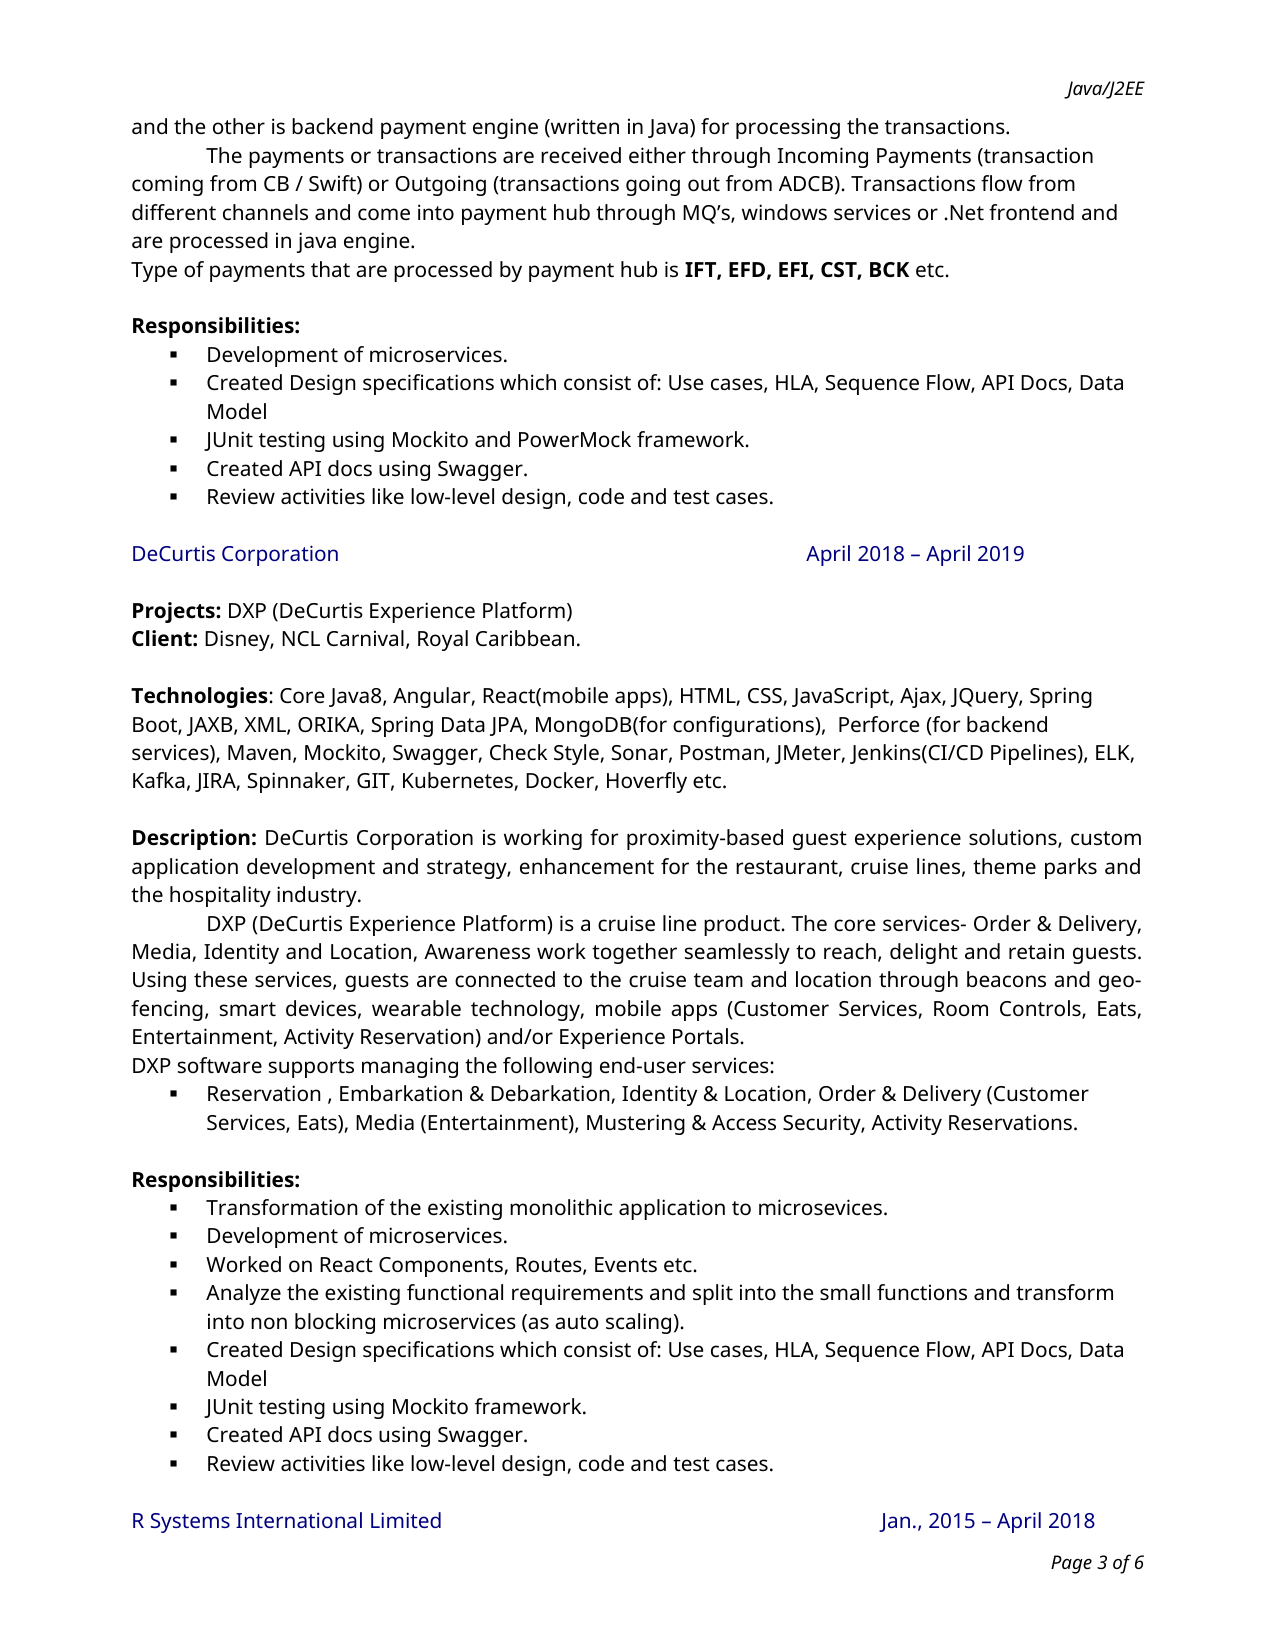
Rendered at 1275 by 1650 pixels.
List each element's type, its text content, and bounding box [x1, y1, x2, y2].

text DXP (DeCurtis Experience Platform) is a cruise line product. The core services- Order & Delivery, Media, Identity and Location, Awareness work together seamlessly to reach, delight and retain guests. Using these services, guests are connected to the cruise team and location through beacons and geo-fencing, smart devices, wearable technology, mobile apps (Customer Services, Room Controls, Eats, Entertainment, Activity Reservation) and/or Experience Portals. [131, 909, 1144, 1051]
list Transformation of the existing monolithic application to microsevices. [169, 1193, 1144, 1222]
text R Systems International Limited Jan., 2015 – April 2018 [131, 1506, 1144, 1534]
text Client: Disney, NCL Carnival, Royal Caribbean. [131, 624, 1144, 653]
text Technologies: Core Java8, Angular, React(mobile apps), HTML, CSS, JavaScript, Ajax, JQuery, Spring Boot, JAXB, XML, ORIKA, Spring Data JPA, MongoDB(for configurations), Perforce (for backend services), Maven, Mockito, Swagger, Check Style, Sonar, Postman, JMeter, Jenkins(CI/CD Pipelines), ELK, Kafka, JIRA, Spinnaker, GIT, Kubernetes, Docker, Hoverfly etc. [131, 681, 1144, 795]
list Reservation , Embarkation & Debarkation, Identity & Location, Order & Delivery (Customer Services, Eats), Media (Entertainment), Mustering & Access Security, Activity Reservations. [169, 1079, 1144, 1136]
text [131, 112, 1144, 141]
list Review activities like low-level design, code and test cases. [169, 482, 1144, 511]
text Responsibilities: [131, 1165, 1144, 1193]
list Worked on React Components, Routes, Events etc. [169, 1250, 1144, 1278]
list Review activities like low-level design, code and test cases. [169, 1449, 1144, 1477]
list Analyze the existing functional requirements and split into the small functions and transform into non blocking microservices (as auto scaling). [169, 1278, 1144, 1335]
list Created API docs using Swagger. [169, 1421, 1144, 1449]
text Responsibilities: [131, 312, 1144, 340]
text DXP software supports managing the following end-user services: [131, 1051, 1144, 1079]
list Created API docs using Swagger. [169, 454, 1144, 482]
list JUnit testing using Mockito and PowerMock framework. [169, 425, 1144, 454]
text Projects: DXP (DeCurtis Experience Platform) [131, 596, 1144, 624]
list JUnit testing using Mockito framework. [169, 1392, 1144, 1421]
list Development of microservices. [169, 1222, 1144, 1250]
text Description: DeCurtis Corporation is working for proximity-based guest experience solutions, custom application development and strategy, enhancement for the restaurant, cruise lines, theme parks and the hospitality industry. [131, 823, 1144, 909]
list Created Design specifications which consist of: Use cases, HLA, Sequence Flow, API Docs, Data Model [169, 368, 1144, 425]
text Type of payments that are processed by payment hub is IFT, EFD, EFI, CST, BCK etc. [131, 255, 1144, 283]
list Created Design specifications which consist of: Use cases, HLA, Sequence Flow, API Docs, Data Model [169, 1335, 1144, 1392]
text DeCurtis Corporation April 2018 – April 2019 [131, 539, 1144, 567]
list Development of microservices. [169, 340, 1144, 368]
text The payments or transactions are received either through Incoming Payments (transaction coming from CB / Swift) or Outgoing (transactions going out from ADCB). Transactions flow from different channels and come into payment hub through MQ’s, windows services or .Net frontend and are processed in java engine. [131, 141, 1144, 255]
